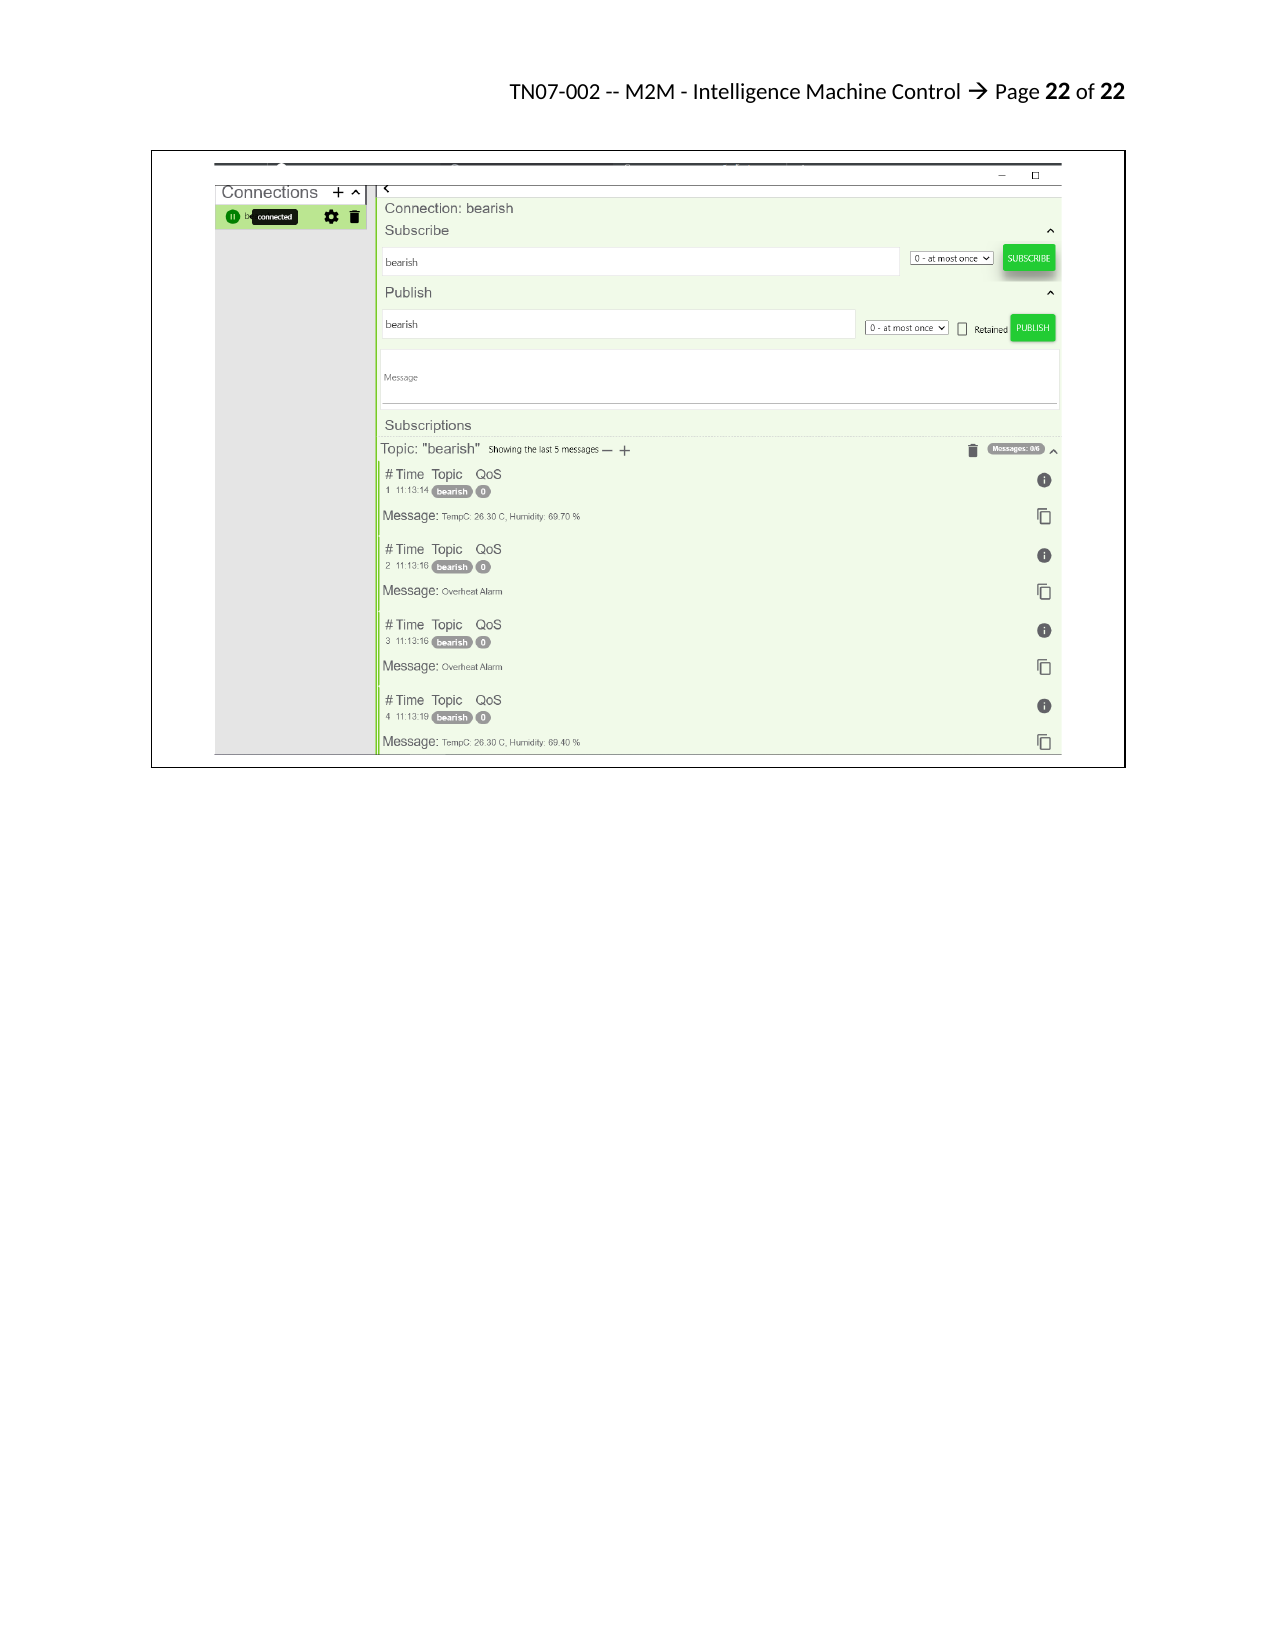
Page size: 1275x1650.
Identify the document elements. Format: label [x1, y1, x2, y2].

picture [214, 163, 1062, 755]
table_cell [152, 151, 1124, 767]
